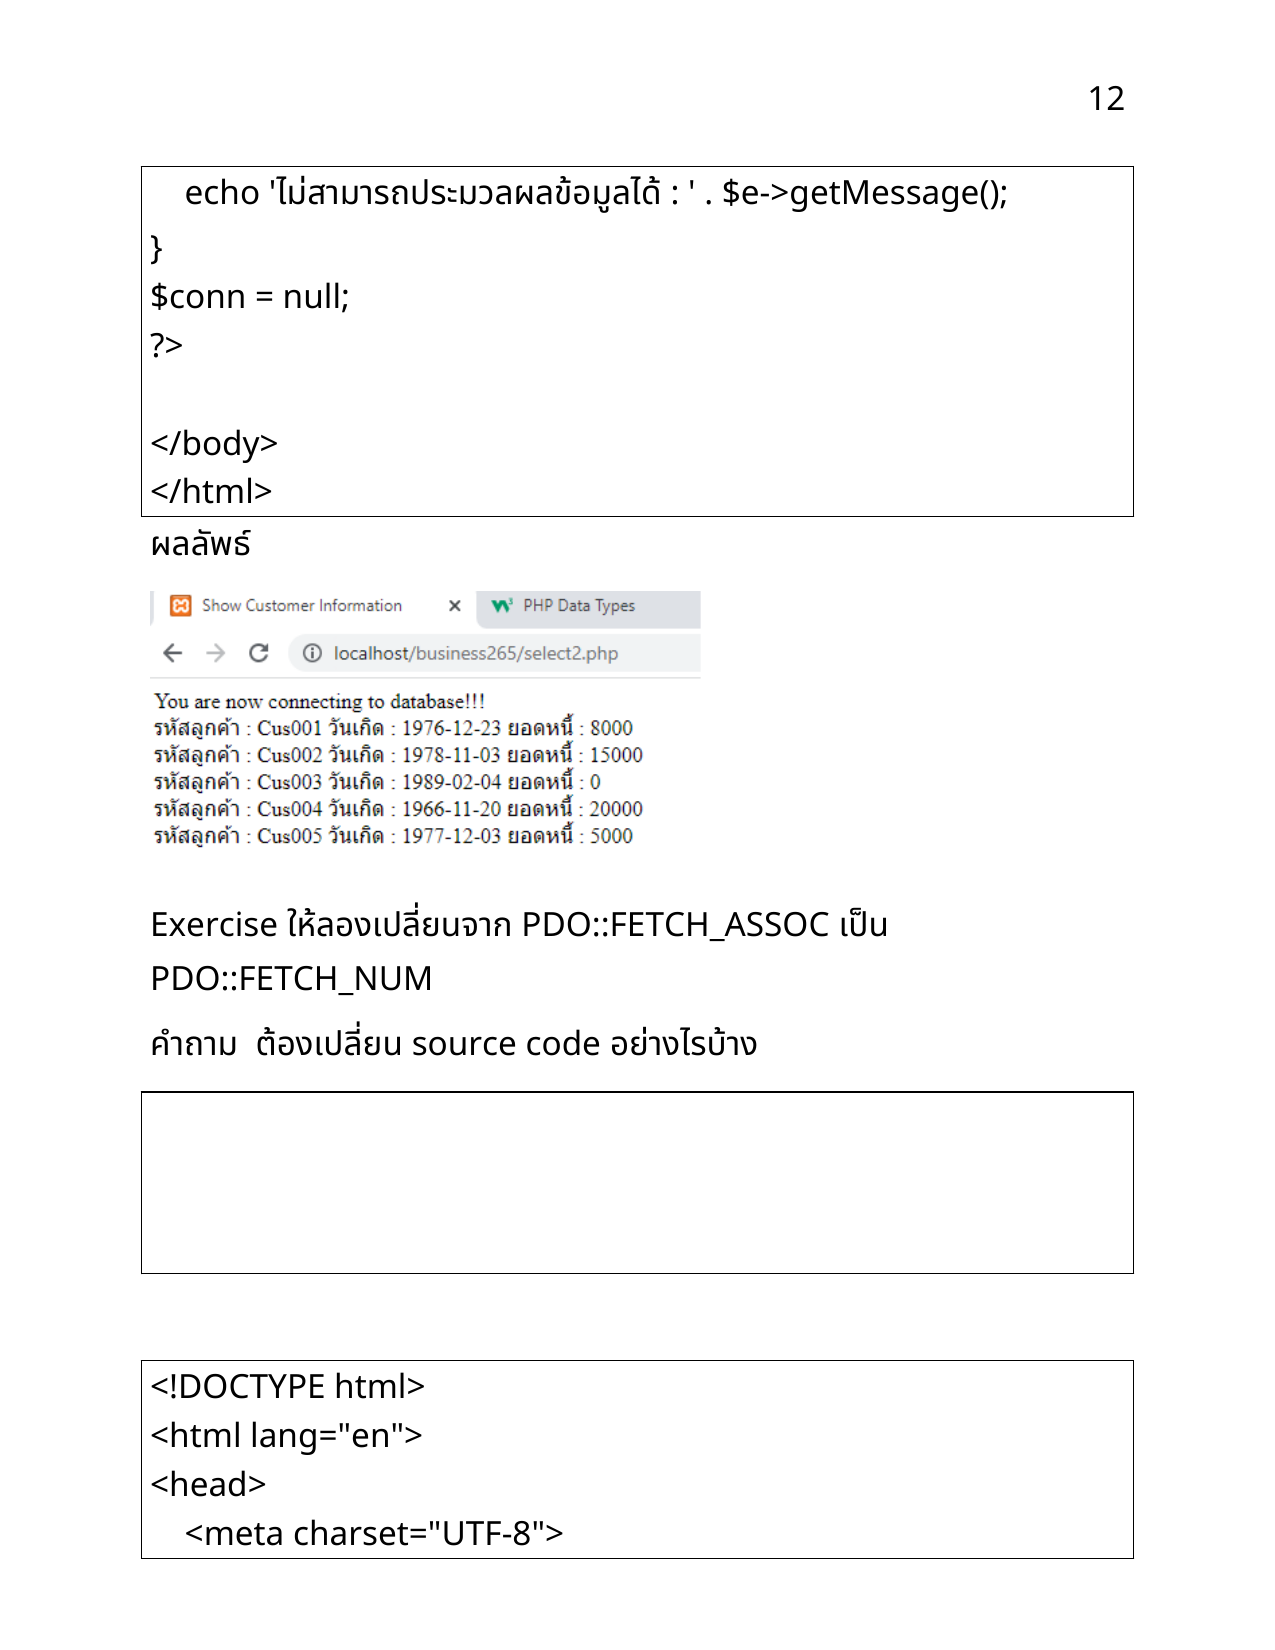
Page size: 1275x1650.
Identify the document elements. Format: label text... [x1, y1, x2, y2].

text </html> [142, 465, 1133, 516]
picture [150, 591, 701, 881]
text ผลลัพธ์ [150, 520, 1125, 571]
text คำถาม ต้องเปลี่ยน source code อย่างไรบ้าง [150, 1020, 1125, 1071]
text Exercise ให้ลองเปลี่ยนจาก PDO::FETCH_ASSOC เป็น PDO::FETCH_NUM [150, 900, 1125, 1000]
text <meta charset="UTF-8"> [142, 1507, 1133, 1558]
text } [142, 220, 1133, 269]
text <!DOCTYPE html> [142, 1361, 1133, 1409]
text <head> [142, 1458, 1133, 1507]
text $conn = null; [142, 269, 1133, 318]
text </body> [142, 416, 1133, 465]
text ?> [142, 318, 1133, 367]
text <html lang="en"> [142, 1409, 1133, 1458]
text echo 'ไม่สามารถประมวลผลข้อมูลได้ : ' . $e->getMessage(); [142, 167, 1133, 219]
